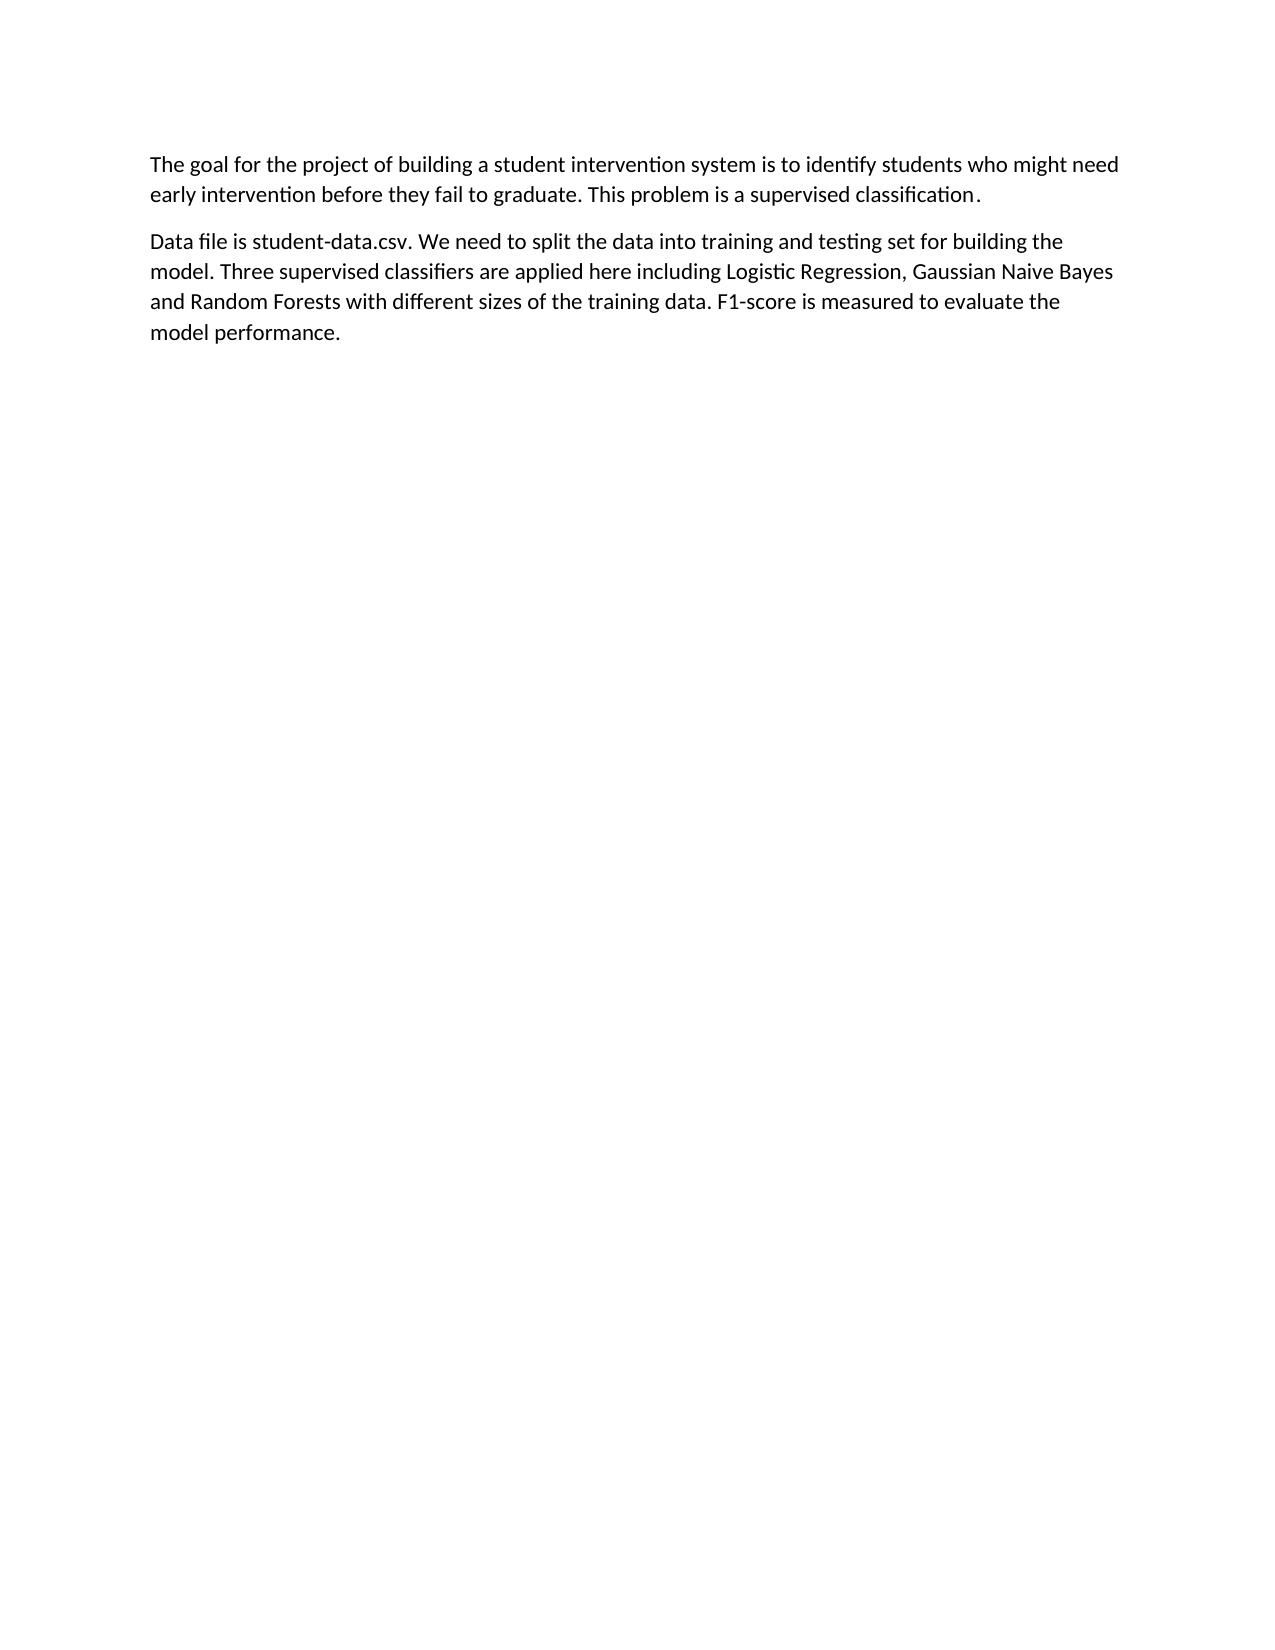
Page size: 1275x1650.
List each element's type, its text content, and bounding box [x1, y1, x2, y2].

text The goal for the project of building a student intervention system is to identify students who might need early intervention before they fail to graduate. This problem is a supervised classification. [150, 150, 1125, 208]
text Data file is student-data.csv. We need to split the data into training and testing set for building the model. Three supervised classifiers are applied here including Logistic Regression, Gaussian Naive Bayes and Random Forests with different sizes of the training data. F1-score is measured to evaluate the model performance. [150, 227, 1125, 346]
